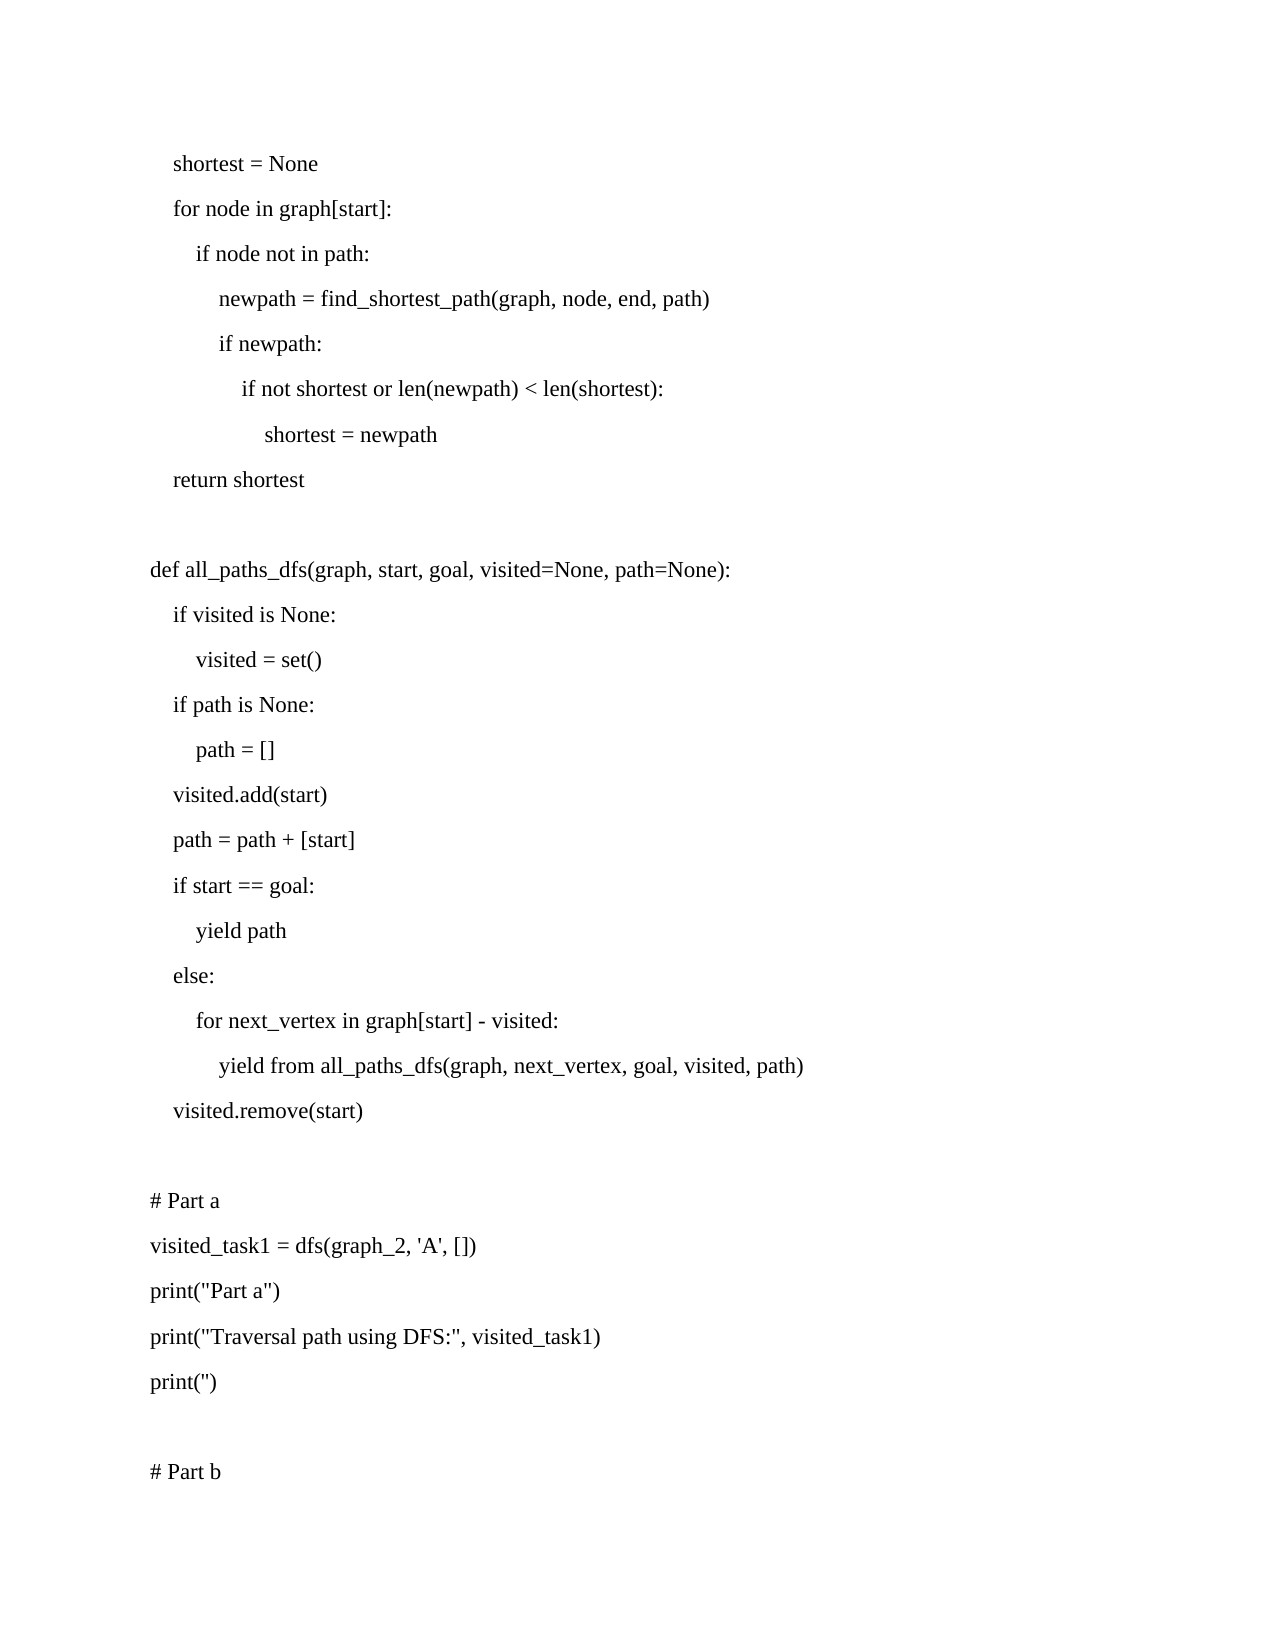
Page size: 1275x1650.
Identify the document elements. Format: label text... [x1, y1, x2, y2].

text if newpath: [150, 330, 1125, 357]
text if not shortest or len(newpath) < len(shortest): [150, 376, 1125, 402]
text shortest = newpath [150, 421, 1125, 447]
text newpath = find_shortest_path(graph, node, end, path) [150, 285, 1125, 312]
text path = [] [150, 736, 1125, 763]
text visited = set() [150, 646, 1125, 672]
text visited.remove(start) [150, 1097, 1125, 1123]
text if node not in path: [150, 240, 1125, 267]
text path = path + [start] [150, 827, 1125, 853]
text # Part a [150, 1187, 1125, 1214]
text print('') [150, 1368, 1125, 1394]
text shortest = None [150, 150, 1125, 176]
text return shortest [150, 466, 1125, 492]
text def all_paths_dfs(graph, start, goal, visited=None, path=None): [150, 556, 1125, 582]
text visited.add(start) [150, 781, 1125, 808]
text print("Part a") [150, 1278, 1125, 1304]
text if path is None: [150, 691, 1125, 718]
text yield from all_paths_dfs(graph, next_vertex, goal, visited, path) [150, 1052, 1125, 1078]
text if start == goal: [150, 872, 1125, 898]
text for next_vertex in graph[start] - visited: [150, 1007, 1125, 1033]
text if visited is None: [150, 601, 1125, 627]
text yield path [150, 917, 1125, 943]
text # Part b [150, 1458, 1125, 1484]
text print("Traversal path using DFS:", visited_task1) [150, 1323, 1125, 1349]
text for node in graph[start]: [150, 195, 1125, 221]
text visited_task1 = dfs(graph_2, 'A', []) [150, 1232, 1125, 1259]
text else: [150, 962, 1125, 988]
